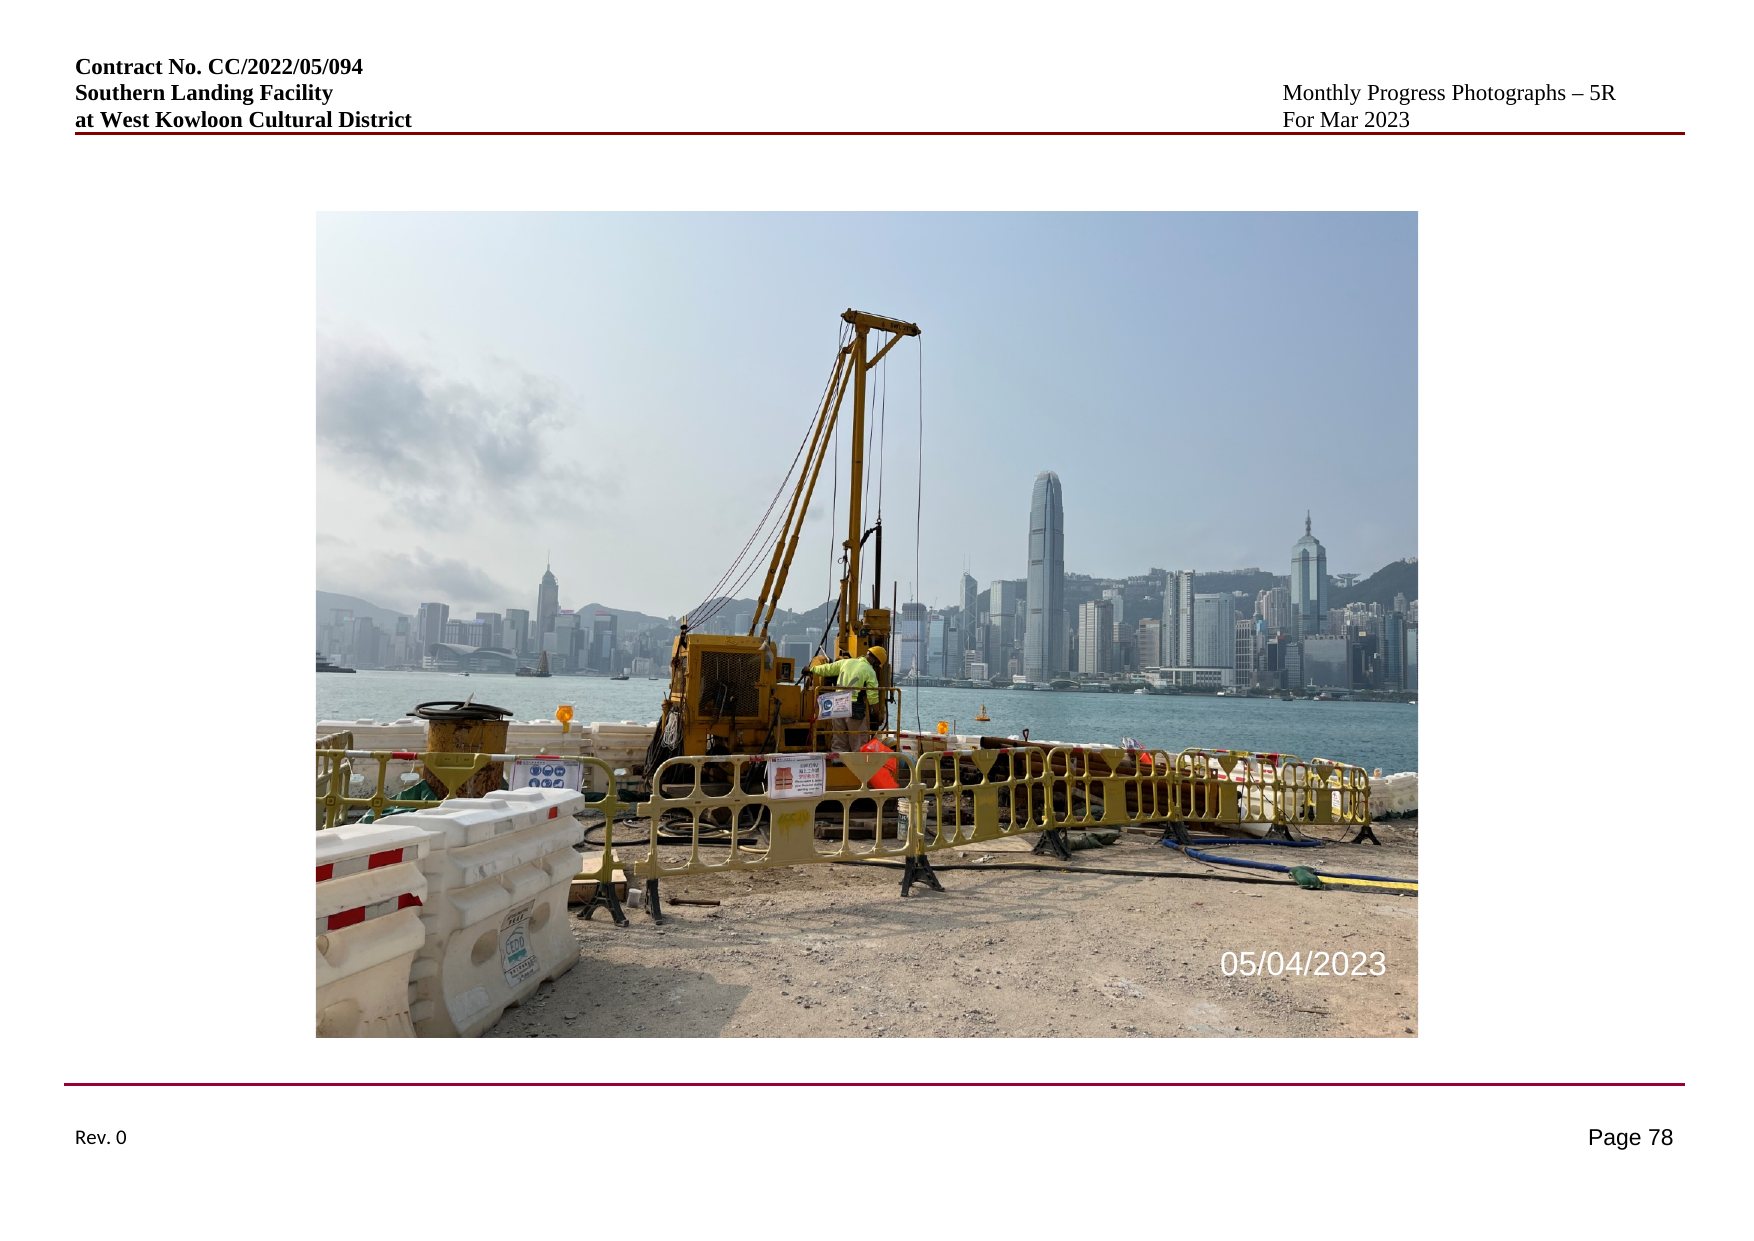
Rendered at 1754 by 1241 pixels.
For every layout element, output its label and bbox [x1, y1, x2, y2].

table_header [141, 211, 1593, 1073]
picture [315, 211, 1419, 1038]
